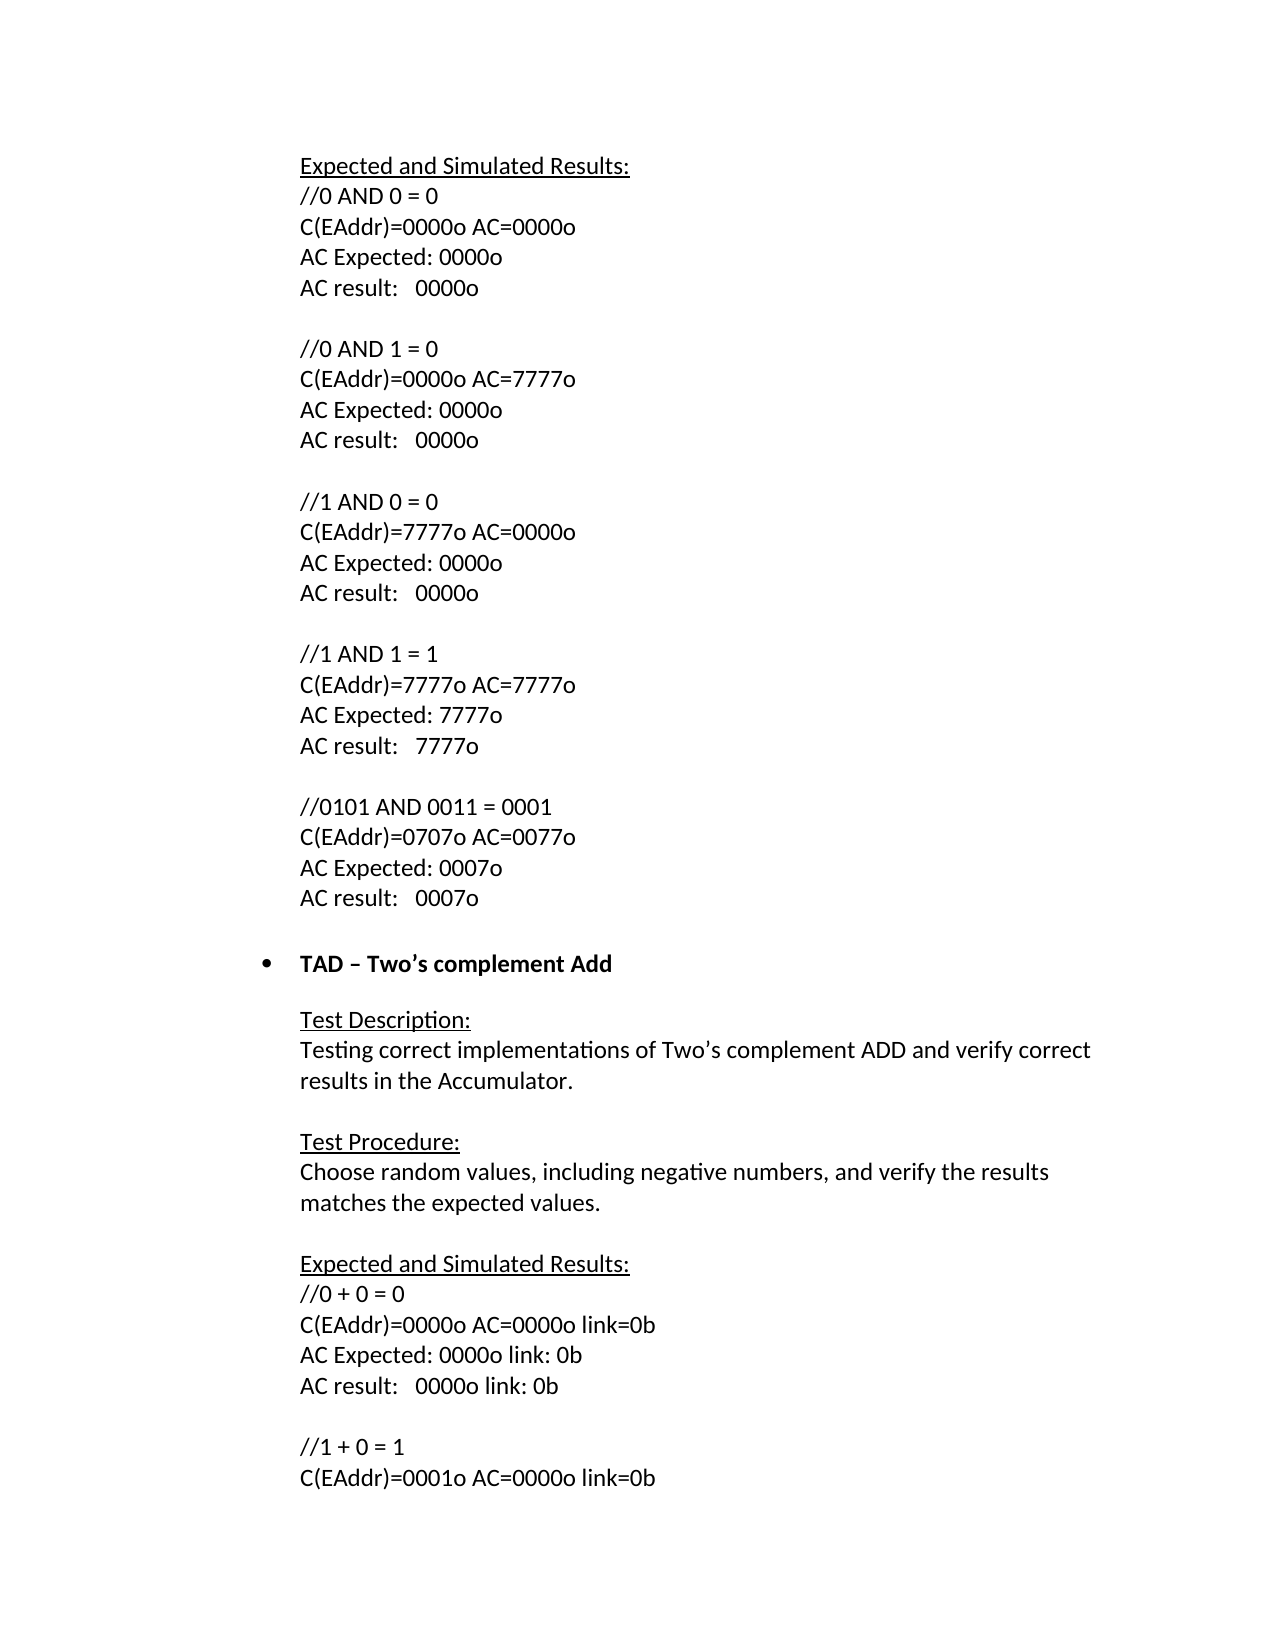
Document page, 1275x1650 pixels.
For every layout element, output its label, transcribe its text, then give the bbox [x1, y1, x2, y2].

text C(EAddr)=0000o AC=0000o [300, 211, 1125, 242]
text Expected and Simulated Results: [300, 150, 1125, 181]
text C(EAddr)=0000o AC=0000o link=0b [300, 1309, 1125, 1339]
text AC result: 0000o link: 0b [300, 1370, 1125, 1401]
text //0 AND 0 = 0 [300, 181, 1125, 211]
text AC result: 7777o [300, 730, 1125, 760]
text Testing correct implementations of Two’s complement ADD and verify correct results in the Accumulator. [300, 1034, 1125, 1095]
text AC Expected: 0000o [300, 394, 1125, 425]
text C(EAddr)=0707o AC=0077o [300, 821, 1125, 852]
text //0101 AND 0011 = 0001 [300, 791, 1125, 821]
text C(EAddr)=7777o AC=7777o [300, 669, 1125, 699]
text AC Expected: 7777o [300, 699, 1125, 730]
text //1 + 0 = 1 [300, 1431, 1125, 1462]
text //1 AND 0 = 0 [300, 486, 1125, 516]
text AC result: 0007o [300, 882, 1125, 913]
text AC result: 0000o [300, 577, 1125, 608]
text Test Procedure: [300, 1126, 1125, 1156]
text C(EAddr)=0001o AC=0000o link=0b [300, 1462, 1125, 1492]
text AC Expected: 0000o link: 0b [300, 1339, 1125, 1370]
text AC Expected: 0007o [300, 852, 1125, 882]
text //1 AND 1 = 1 [300, 638, 1125, 669]
text AC result: 0000o [300, 272, 1125, 303]
text Test Description: [300, 1004, 1125, 1034]
text Choose random values, including negative numbers, and verify the results matches the expected values. [300, 1156, 1125, 1217]
text AC Expected: 0000o [300, 547, 1125, 577]
list TAD – Two’s complement Add [262, 948, 1125, 978]
text AC result: 0000o [300, 425, 1125, 455]
text //0 + 0 = 0 [300, 1278, 1125, 1309]
text Expected and Simulated Results: [300, 1248, 1125, 1278]
text //0 AND 1 = 0 [300, 333, 1125, 364]
text AC Expected: 0000o [300, 242, 1125, 272]
text C(EAddr)=7777o AC=0000o [300, 516, 1125, 547]
text C(EAddr)=0000o AC=7777o [300, 364, 1125, 394]
